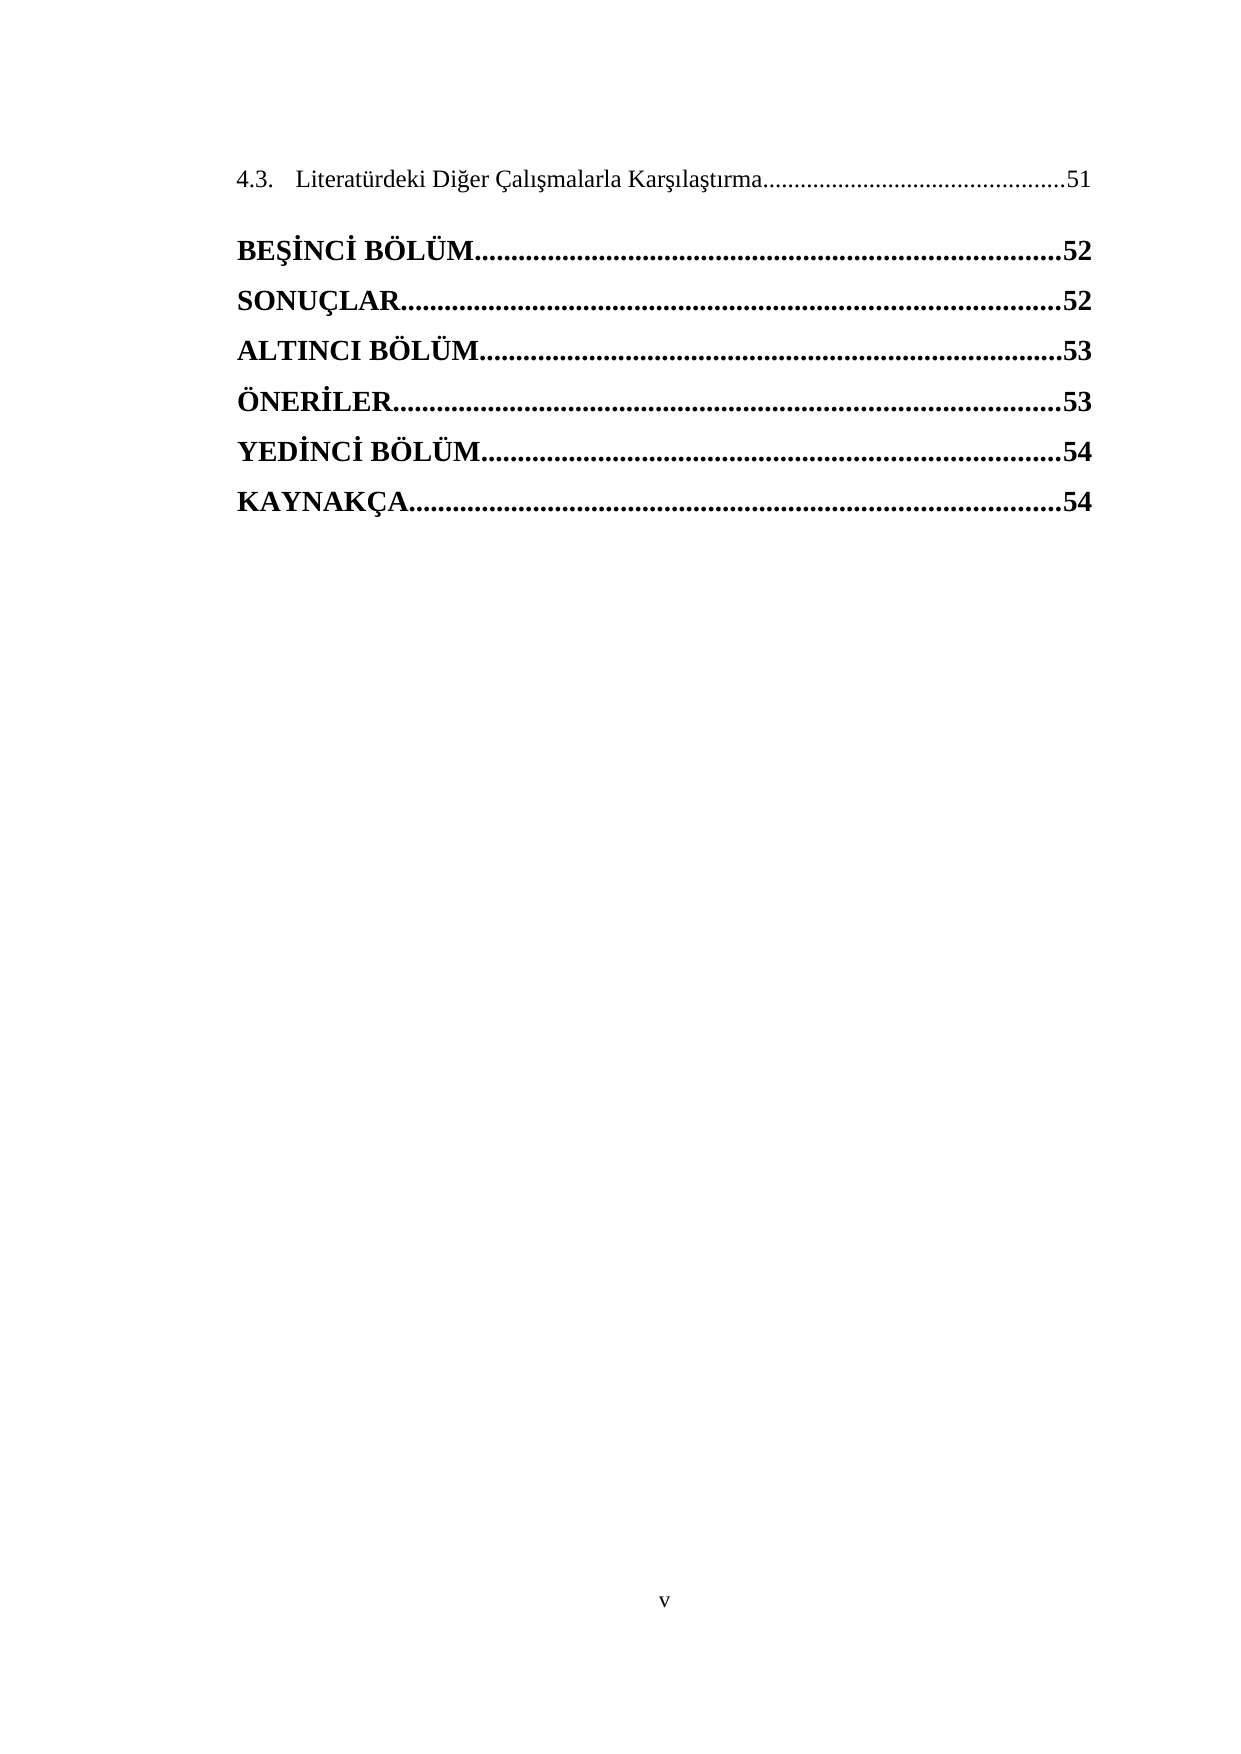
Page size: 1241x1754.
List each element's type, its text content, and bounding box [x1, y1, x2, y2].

text Altıncı bölüm 53 [236, 333, 1092, 367]
text Beşinci bölüm 52 [236, 233, 1092, 266]
text 4.3. Literatürdeki Diğer Çalışmalarla Karşılaştırma 51 [236, 164, 1092, 193]
text Kaynakça 54 [236, 484, 1092, 518]
text Yedinci bölüm 54 [236, 434, 1092, 468]
text Sonuçlar 52 [236, 283, 1092, 317]
text Öneriler 53 [236, 384, 1092, 417]
